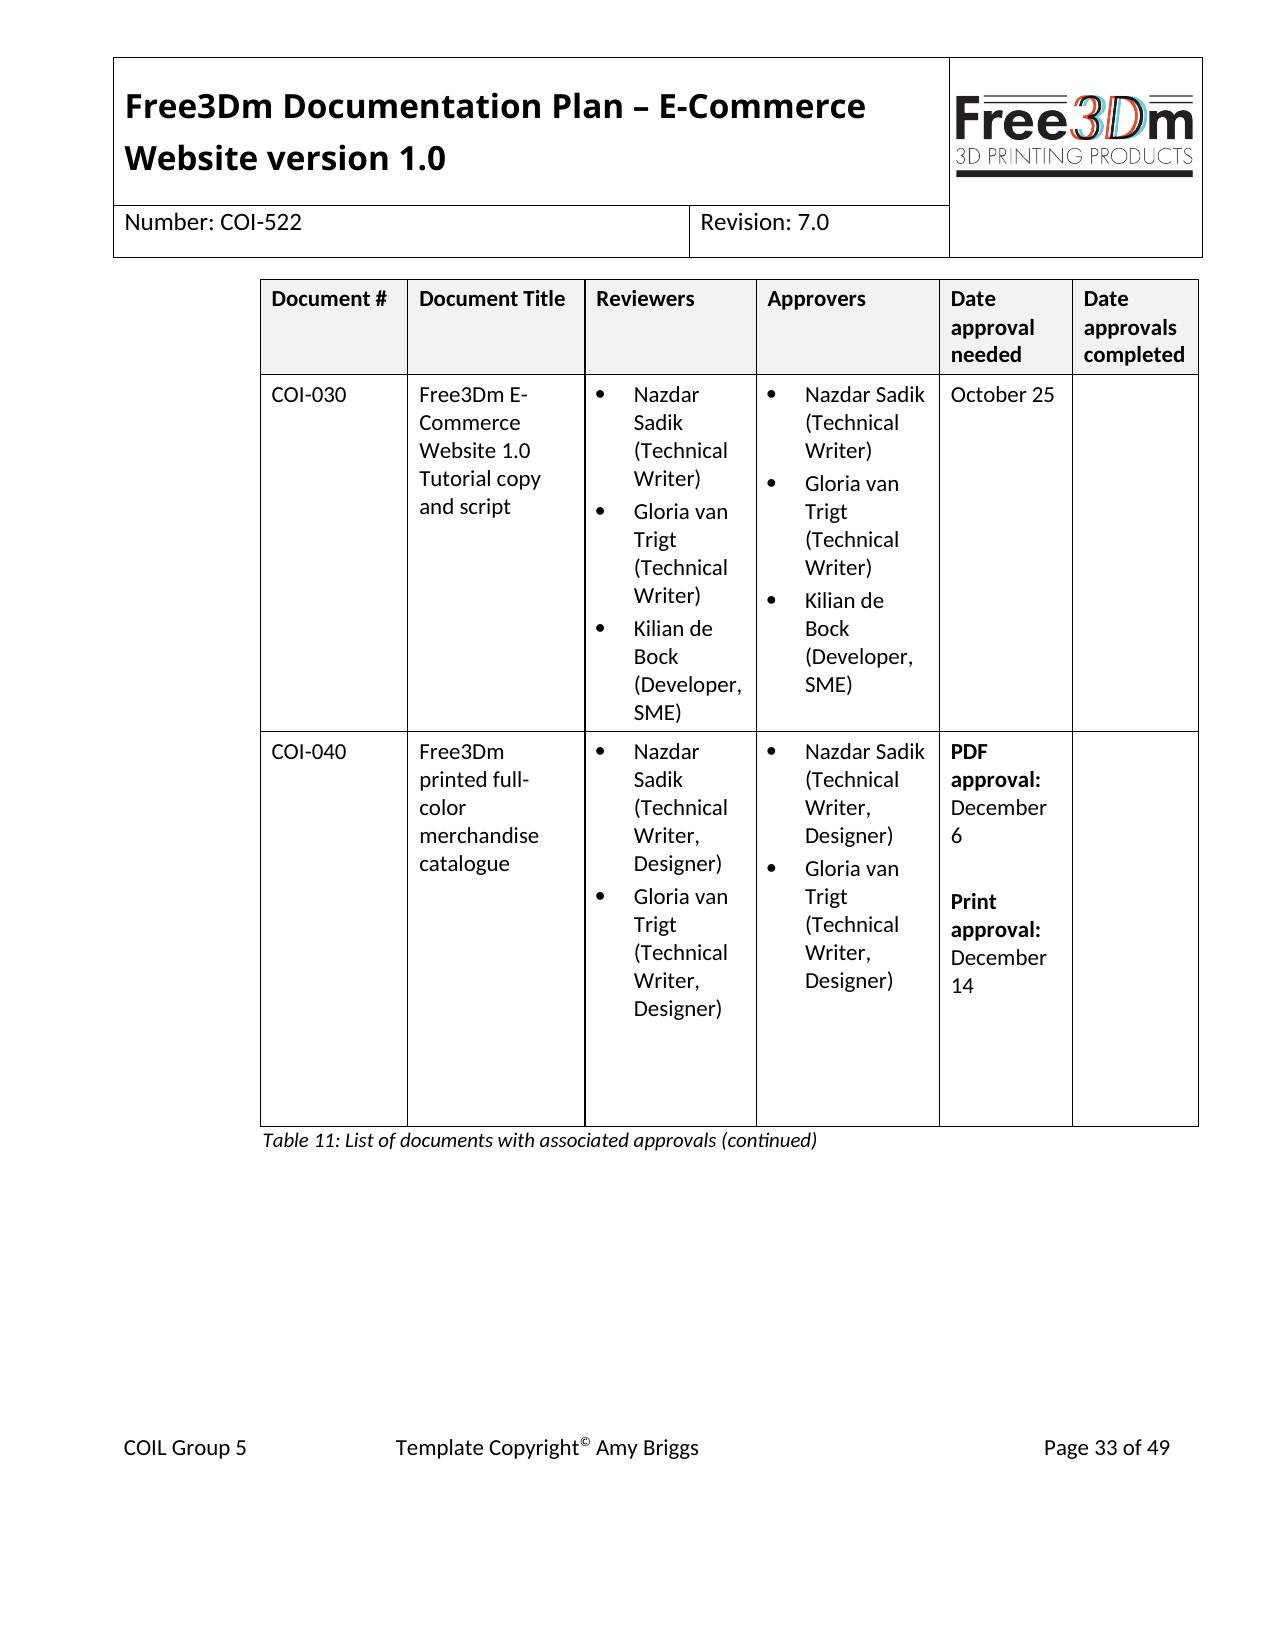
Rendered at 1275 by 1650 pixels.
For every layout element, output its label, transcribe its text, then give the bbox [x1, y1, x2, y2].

table_header Reviewers [586, 280, 756, 374]
table_cell [1073, 375, 1198, 731]
table_header Approvers [757, 280, 939, 374]
table_cell Free3Dm printed full-color merchandise catalogue [408, 732, 584, 1126]
table_header Date approval needed [940, 280, 1072, 374]
table_cell PDF approval: December 6 Print approval: December 14 [940, 732, 1072, 1126]
table_cell [1073, 732, 1198, 1126]
picture [950, 89, 1199, 182]
table_header Document # [261, 280, 407, 374]
table_cell Nazdar Sadik (Technical Writer) Gloria van Trigt (Technical Writer) Kilian de Bock (Developer, SME) [586, 375, 756, 731]
table_cell COI-040 [261, 732, 407, 1126]
table_cell Nazdar Sadik (Technical Writer, Designer) Gloria van Trigt (Technical Writer, Designer) [757, 732, 939, 1126]
table_header Document Title [408, 280, 584, 374]
table_cell Nazdar Sadik (Technical Writer) Gloria van Trigt (Technical Writer) Kilian de Bock (Developer, SME) [757, 375, 939, 731]
table_cell Free3Dm E-Commerce Website 1.0 Tutorial copy and script [408, 375, 584, 731]
table_cell COI-030 [261, 375, 407, 731]
table_header Date approvals completed [1073, 280, 1198, 374]
table_cell Nazdar Sadik (Technical Writer, Designer) Gloria van Trigt (Technical Writer, Designer) [586, 732, 756, 1126]
table_cell October 25 [940, 375, 1072, 731]
